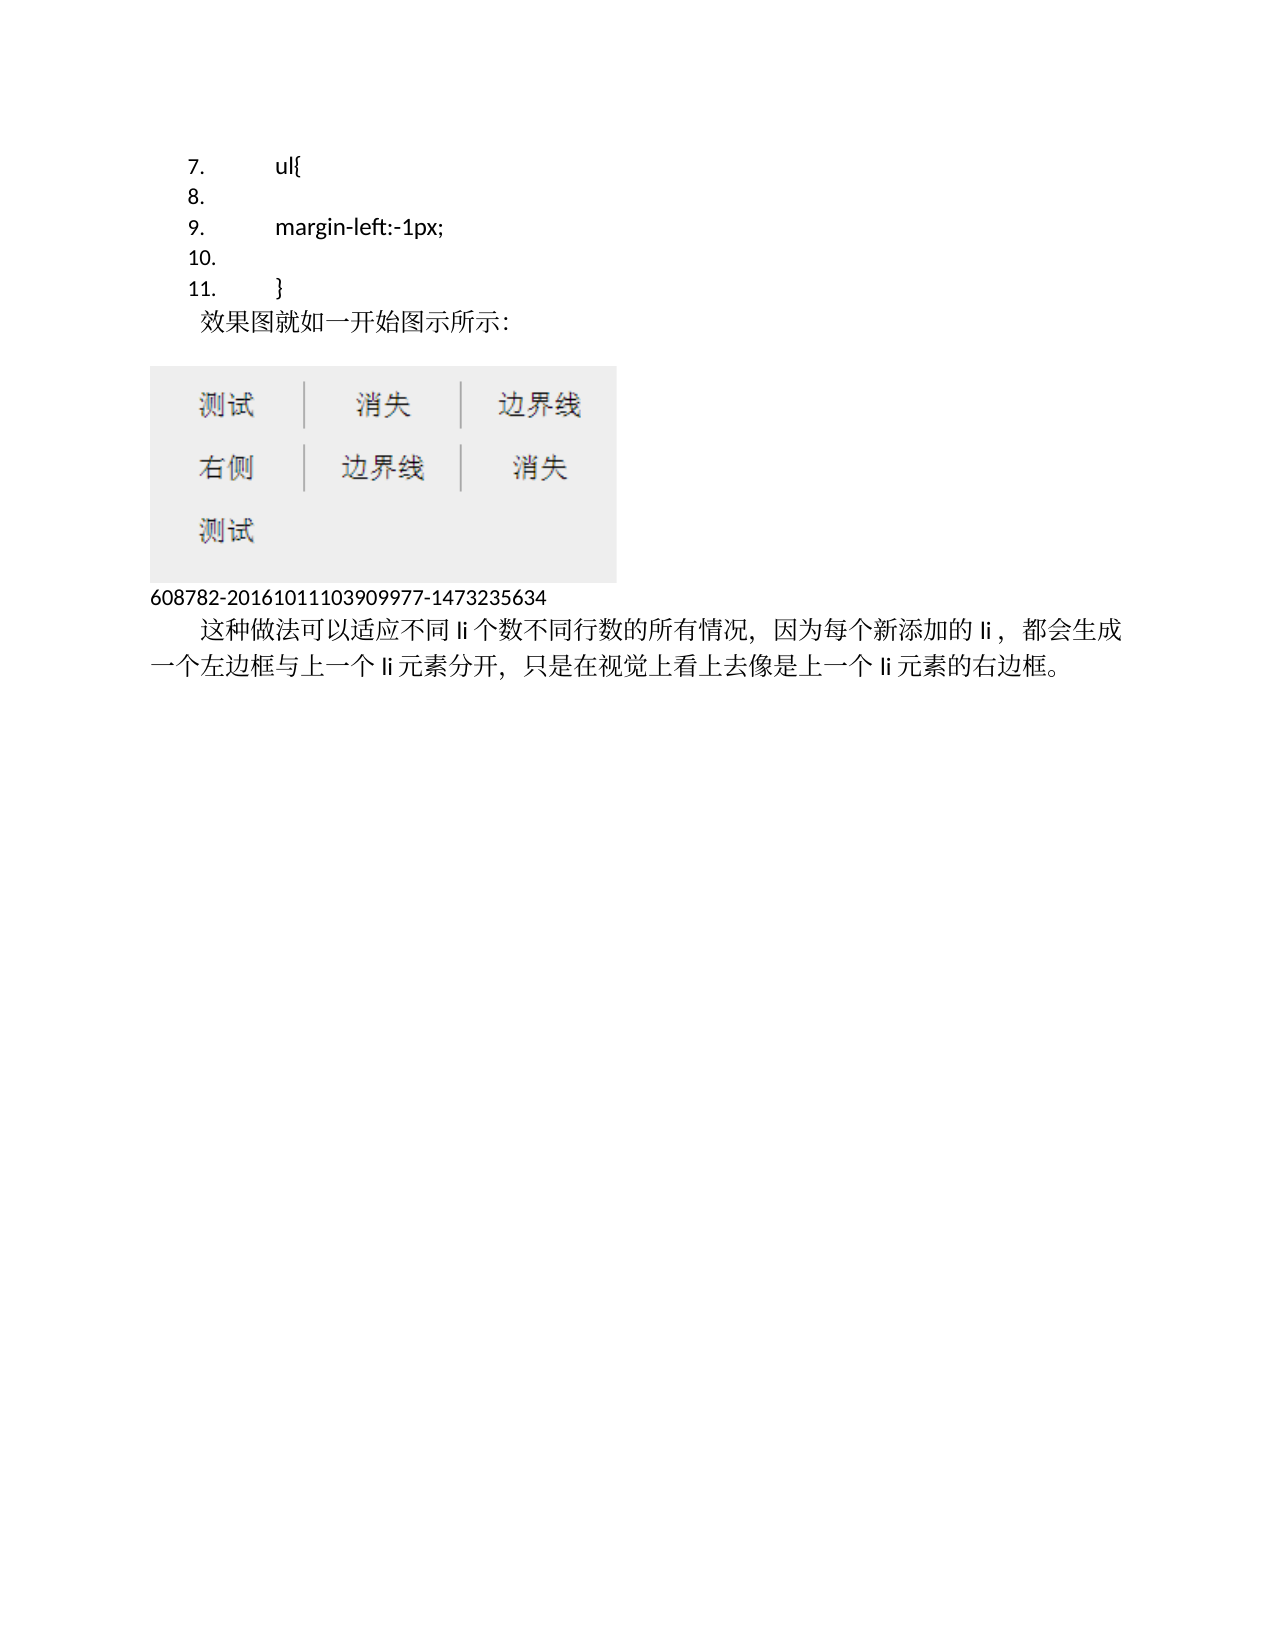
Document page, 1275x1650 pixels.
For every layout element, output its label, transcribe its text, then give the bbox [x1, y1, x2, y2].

text 这种做法可以适应不同 li 个数不同行数的所有情况，因为每个新添加的 li ，都会生成一个左边框与上一个 li 元素分开，只是在视觉上看上去像是上一个 li 元素的右边框。 [150, 611, 1125, 682]
text 608782-20161011103909977-1473235634 [150, 583, 1125, 611]
list margin-left:-1px; [187, 211, 1125, 242]
picture [150, 366, 617, 583]
list } [187, 272, 1125, 303]
list ul{ [187, 150, 1125, 181]
text 效果图就如一开始图示所示： [150, 303, 1125, 338]
